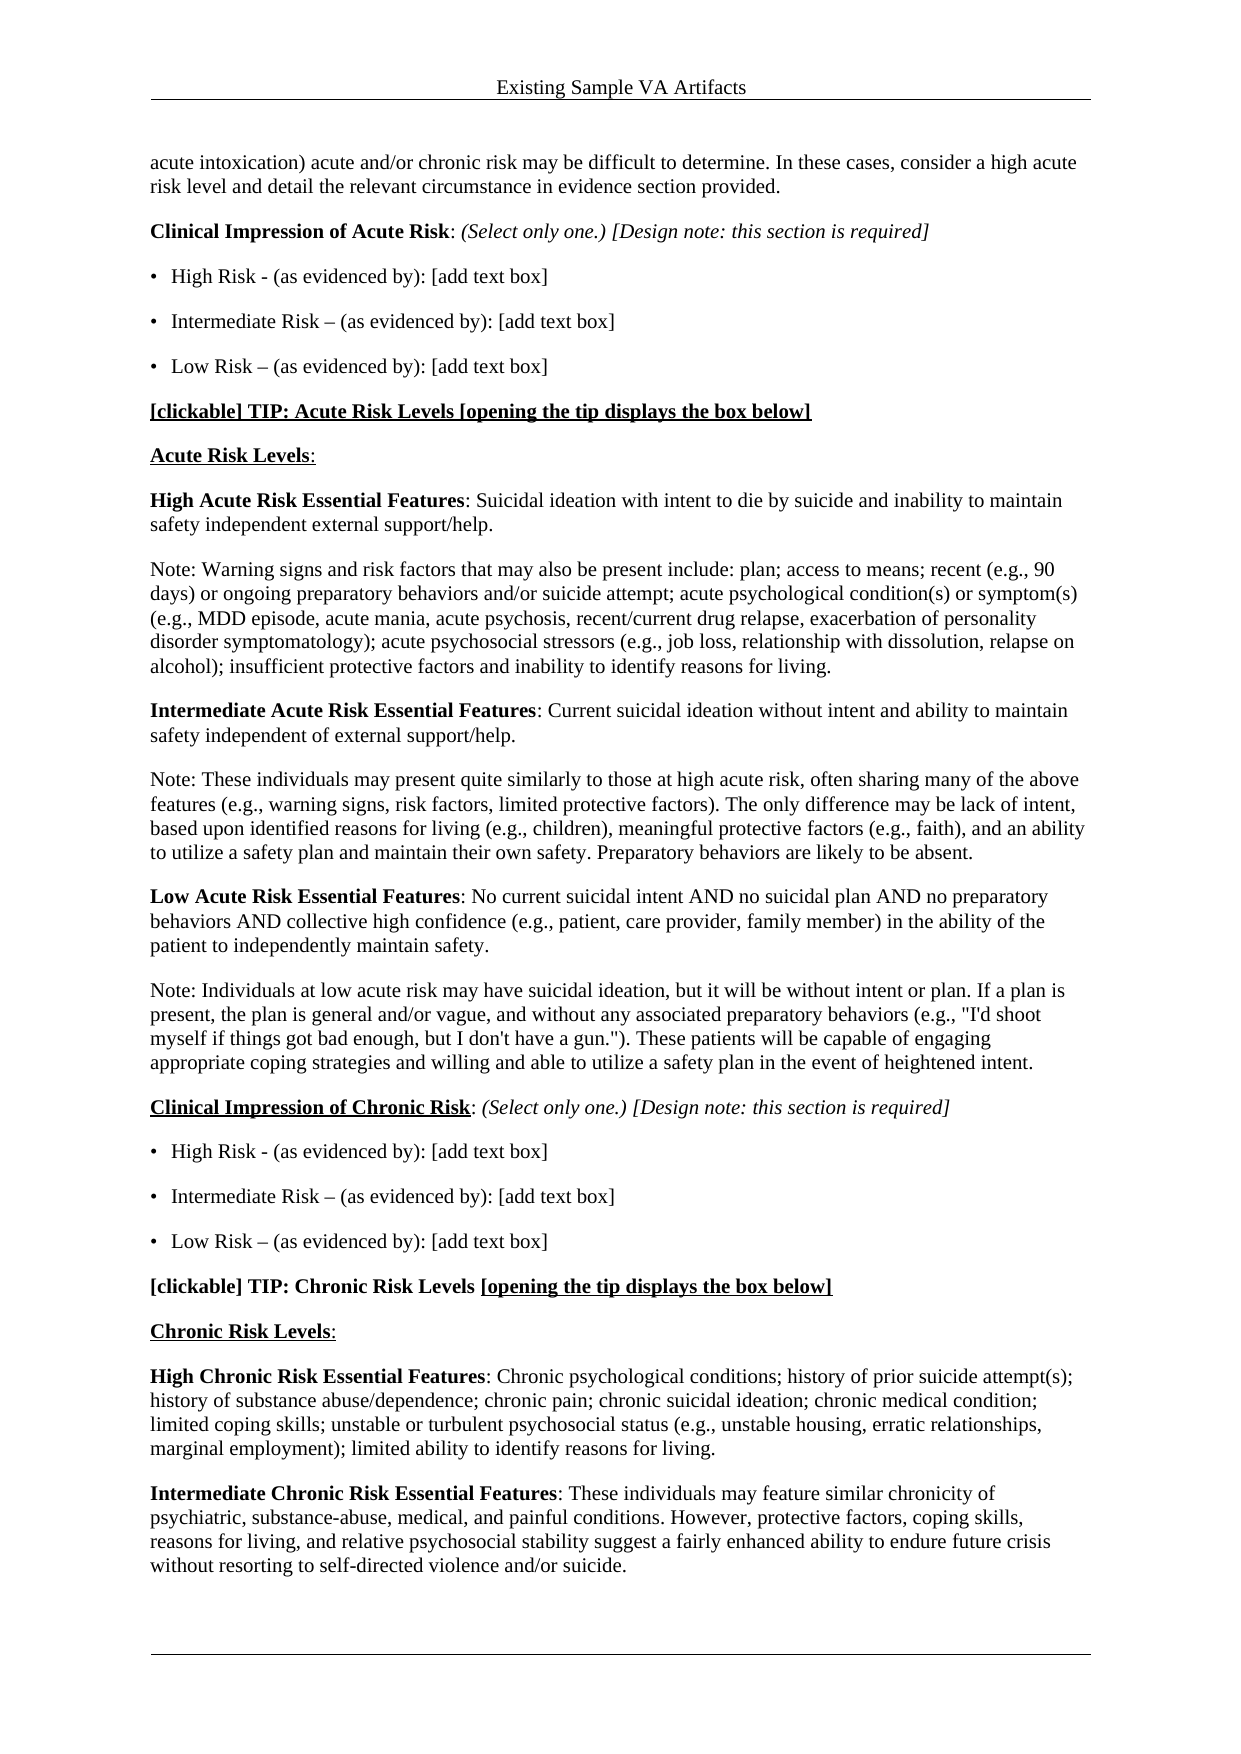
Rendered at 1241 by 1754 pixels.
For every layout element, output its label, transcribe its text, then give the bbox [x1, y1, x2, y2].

text Chronic Risk Levels: [150, 1319, 1090, 1343]
text [clickable] TIP: Acute Risk Levels [opening the tip displays the box below] [150, 398, 1090, 423]
text Clinical Impression of Chronic Risk: (Select only one.) [Design note: this section is required] [150, 1094, 1090, 1119]
text Note: Individuals at low acute risk may have suicidal ideation, but it will be without intent or plan. If a plan is present, the plan is general and/or vague, and without any associated preparatory behaviors (e.g., "I'd shoot myself if things got bad enough, but I don't have a gun."). These patients will be capable of engaging appropriate coping strategies and willing and able to utilize a safety plan in the event of heightened intent. [150, 977, 1090, 1074]
list Intermediate Risk – (as evidenced by): [add text box] [150, 309, 1090, 333]
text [150, 150, 1090, 198]
text Intermediate Acute Risk Essential Features: Current suicidal ideation without intent and ability to maintain safety independent of external support/help. [150, 698, 1090, 747]
text Intermediate Chronic Risk Essential Features: These individuals may feature similar chronicity of psychiatric, substance-abuse, medical, and painful conditions. However, protective factors, coping skills, reasons for living, and relative psychosocial stability suggest a fairly enhanced ability to endure future crisis without resorting to self-directed violence and/or suicide. [150, 1481, 1090, 1577]
list High Risk - (as evidenced by): [add text box] [150, 264, 1090, 288]
text [clickable] TIP: Chronic Risk Levels [opening the tip displays the box below] [150, 1274, 1090, 1298]
text High Acute Risk Essential Features: Suicidal ideation with intent to die by suicide and inability to maintain safety independent external support/help. [150, 488, 1090, 536]
list Low Risk – (as evidenced by): [add text box] [150, 1229, 1090, 1253]
text Note: These individuals may present quite similarly to those at high acute risk, often sharing many of the above features (e.g., warning signs, risk factors, limited protective factors). The only difference may be lack of intent, based upon identified reasons for living (e.g., children), meaningful protective factors (e.g., faith), and an ability to utilize a safety plan and maintain their own safety. Preparatory behaviors are likely to be absent. [150, 767, 1090, 864]
text Note: Warning signs and risk factors that may also be present include: plan; access to means; recent (e.g., 90 days) or ongoing preparatory behaviors and/or suicide attempt; acute psychological condition(s) or symptom(s) (e.g., MDD episode, acute mania, acute psychosis, recent/current drug relapse, exacerbation of personality disorder symptomatology); acute psychosocial stressors (e.g., job loss, relationship with dissolution, relapse on alcohol); insufficient protective factors and inability to identify reasons for living. [150, 557, 1090, 678]
list High Risk - (as evidenced by): [add text box] [150, 1139, 1090, 1163]
text High Chronic Risk Essential Features: Chronic psychological conditions; history of prior suicide attempt(s); history of substance abuse/dependence; chronic pain; chronic suicidal ideation; chronic medical condition; limited coping skills; unstable or turbulent psychosocial status (e.g., unstable housing, erratic relationships, marginal employment); limited ability to identify reasons for living. [150, 1364, 1090, 1460]
list Low Risk – (as evidenced by): [add text box] [150, 354, 1090, 378]
list Intermediate Risk – (as evidenced by): [add text box] [150, 1184, 1090, 1208]
text Acute Risk Levels: [150, 443, 1090, 467]
text Low Acute Risk Essential Features: No current suicidal intent AND no suicidal plan AND no preparatory behaviors AND collective high confidence (e.g., patient, care provider, family member) in the ability of the patient to independently maintain safety. [150, 884, 1090, 957]
text Clinical Impression of Acute Risk: (Select only one.) [Design note: this section is required] [150, 219, 1090, 243]
